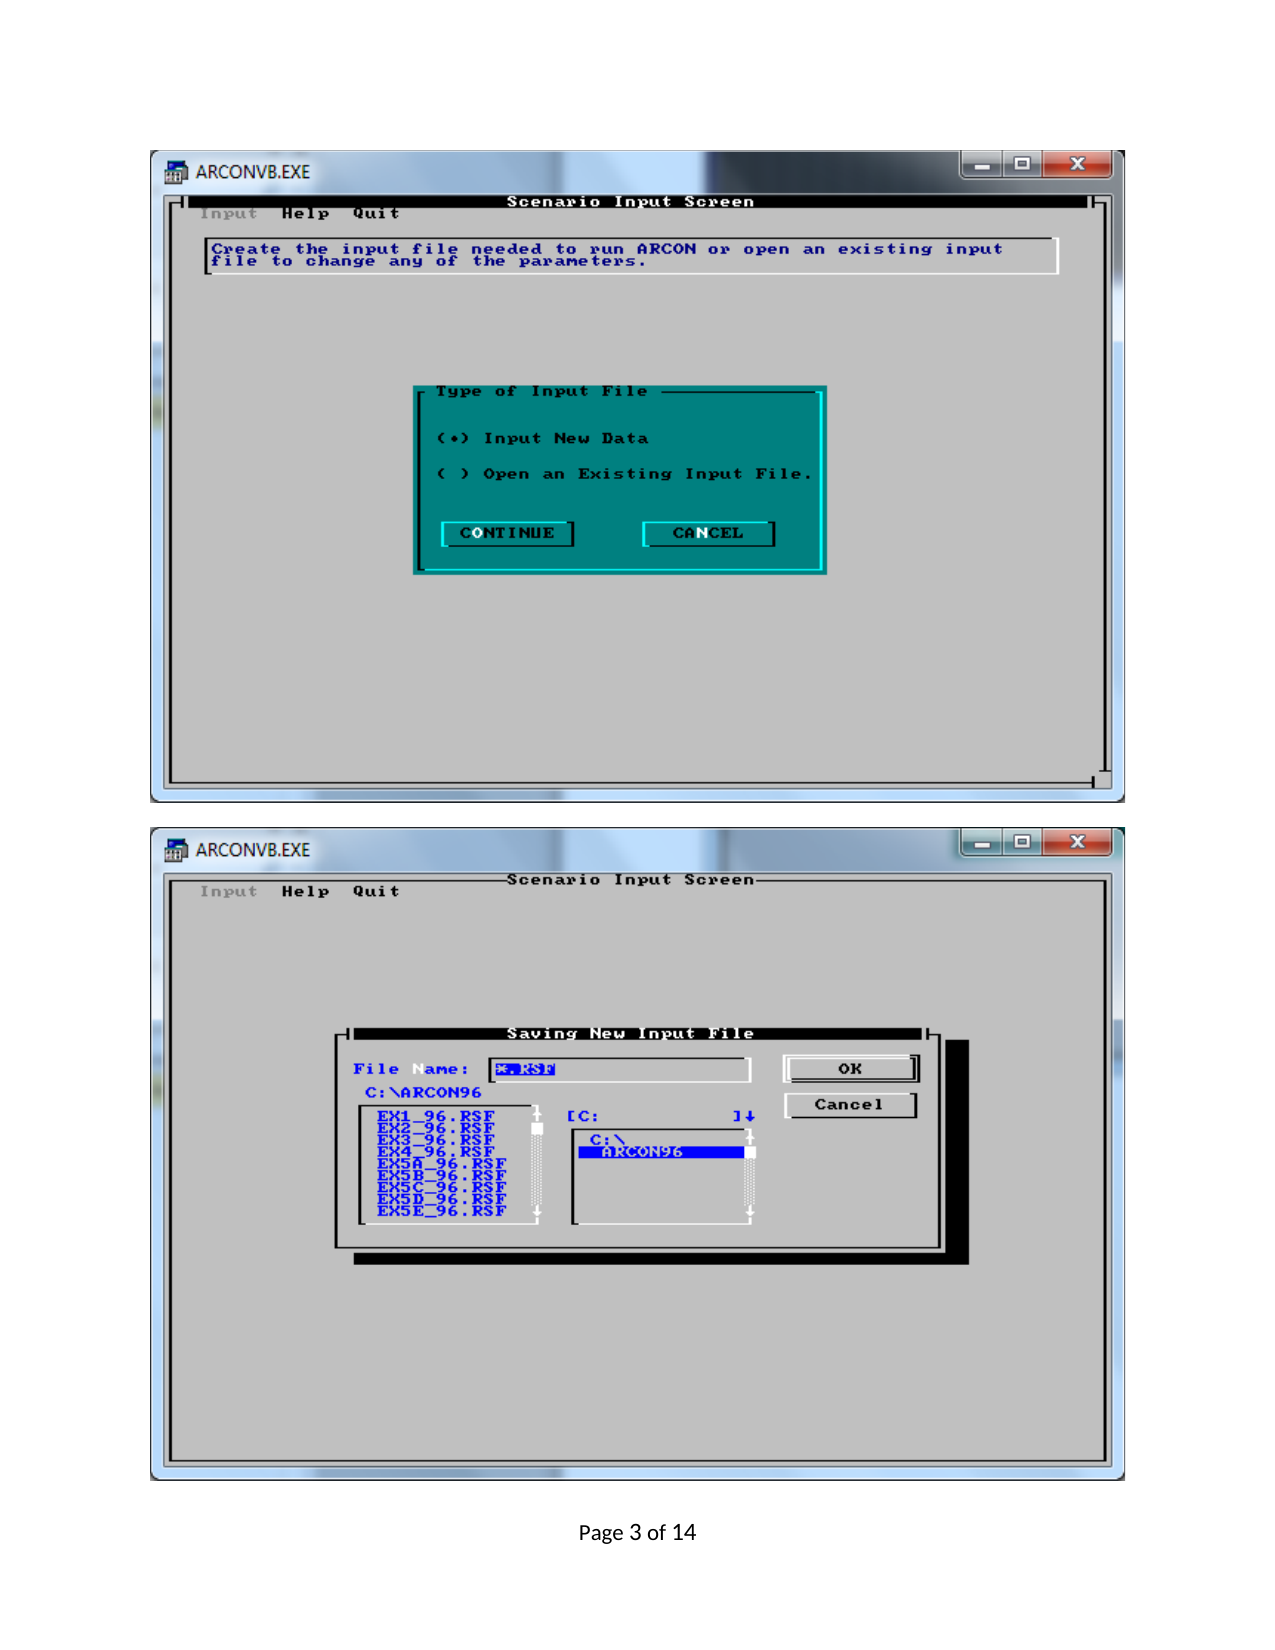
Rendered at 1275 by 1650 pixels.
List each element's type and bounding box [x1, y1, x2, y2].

picture [150, 827, 1125, 1481]
picture [150, 150, 1125, 803]
